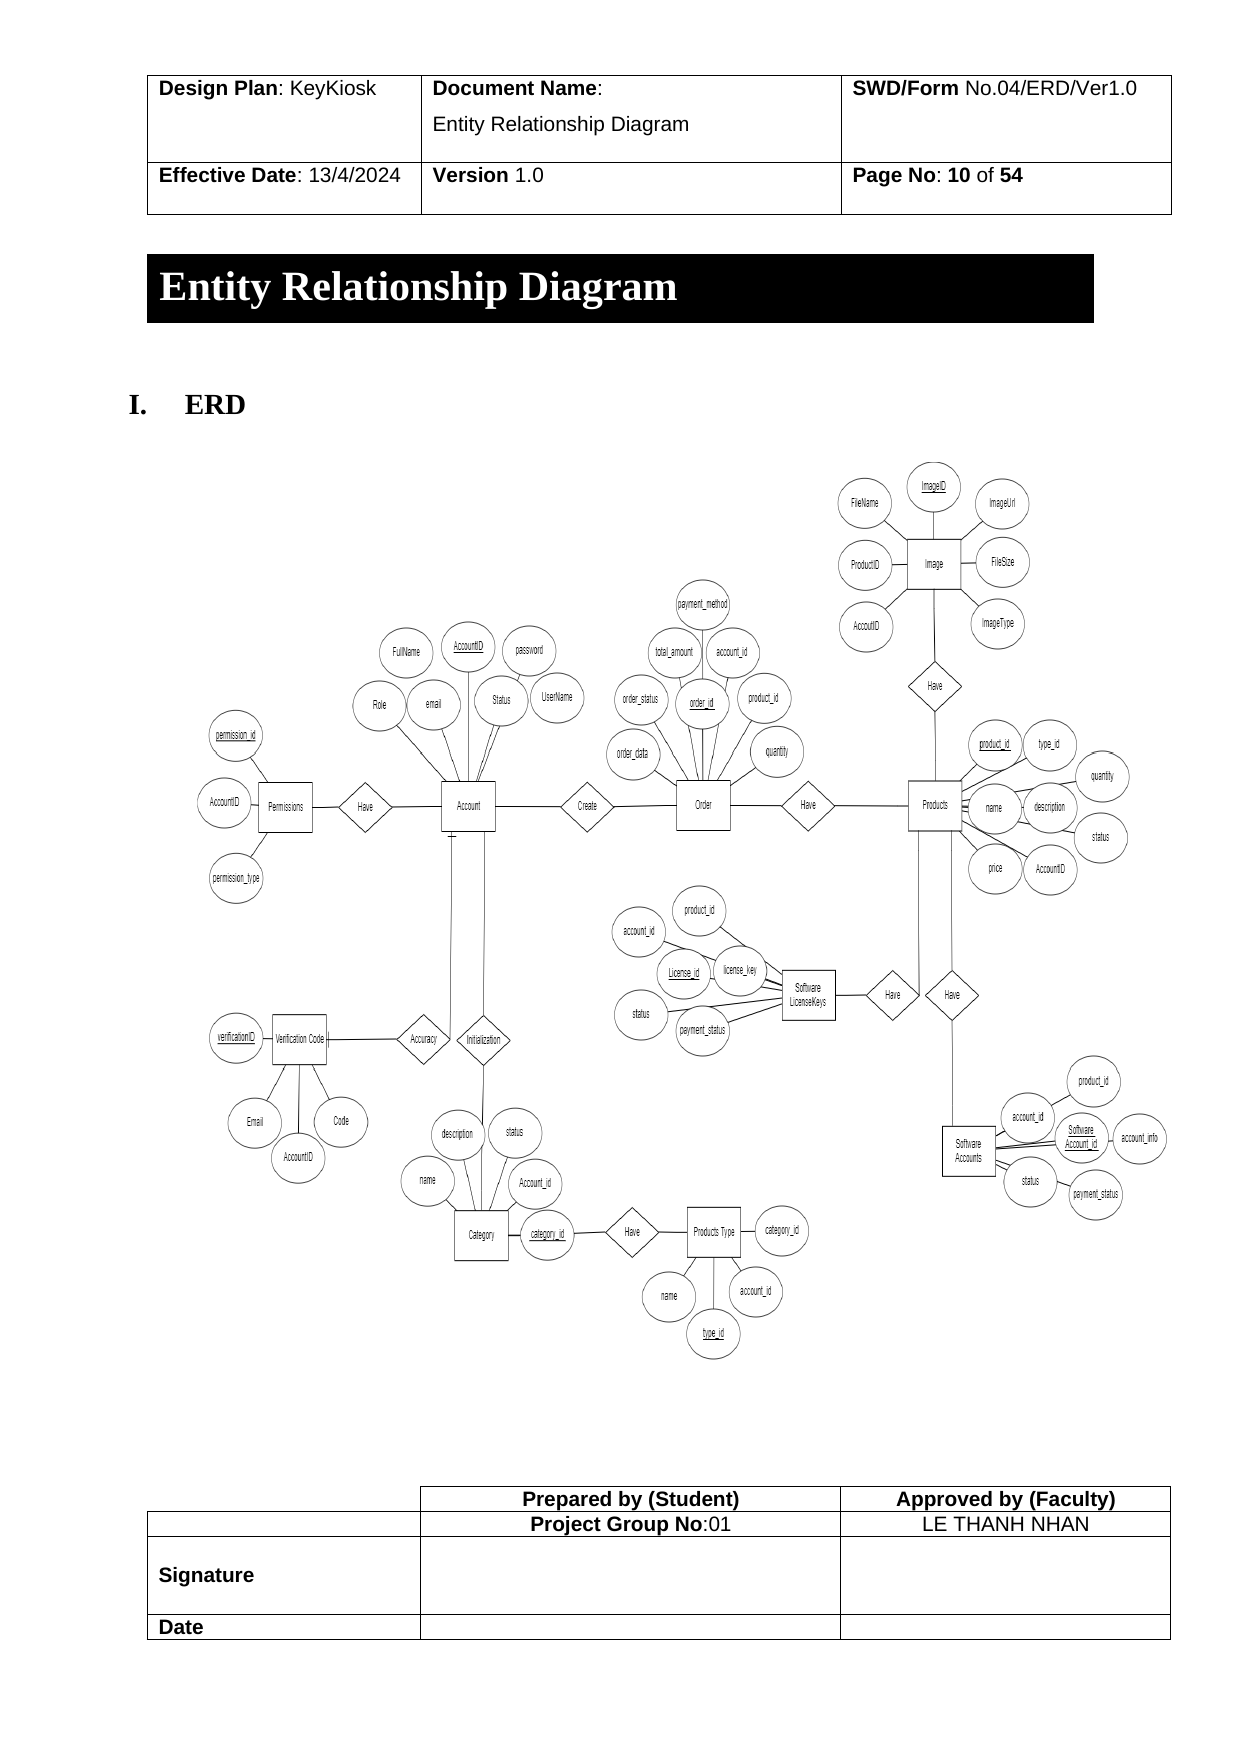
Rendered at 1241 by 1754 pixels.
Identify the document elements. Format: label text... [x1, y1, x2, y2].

picture [184, 437, 1180, 1386]
list ERD [147, 387, 1093, 421]
table_header Entity Relationship Diagram [148, 255, 1093, 322]
